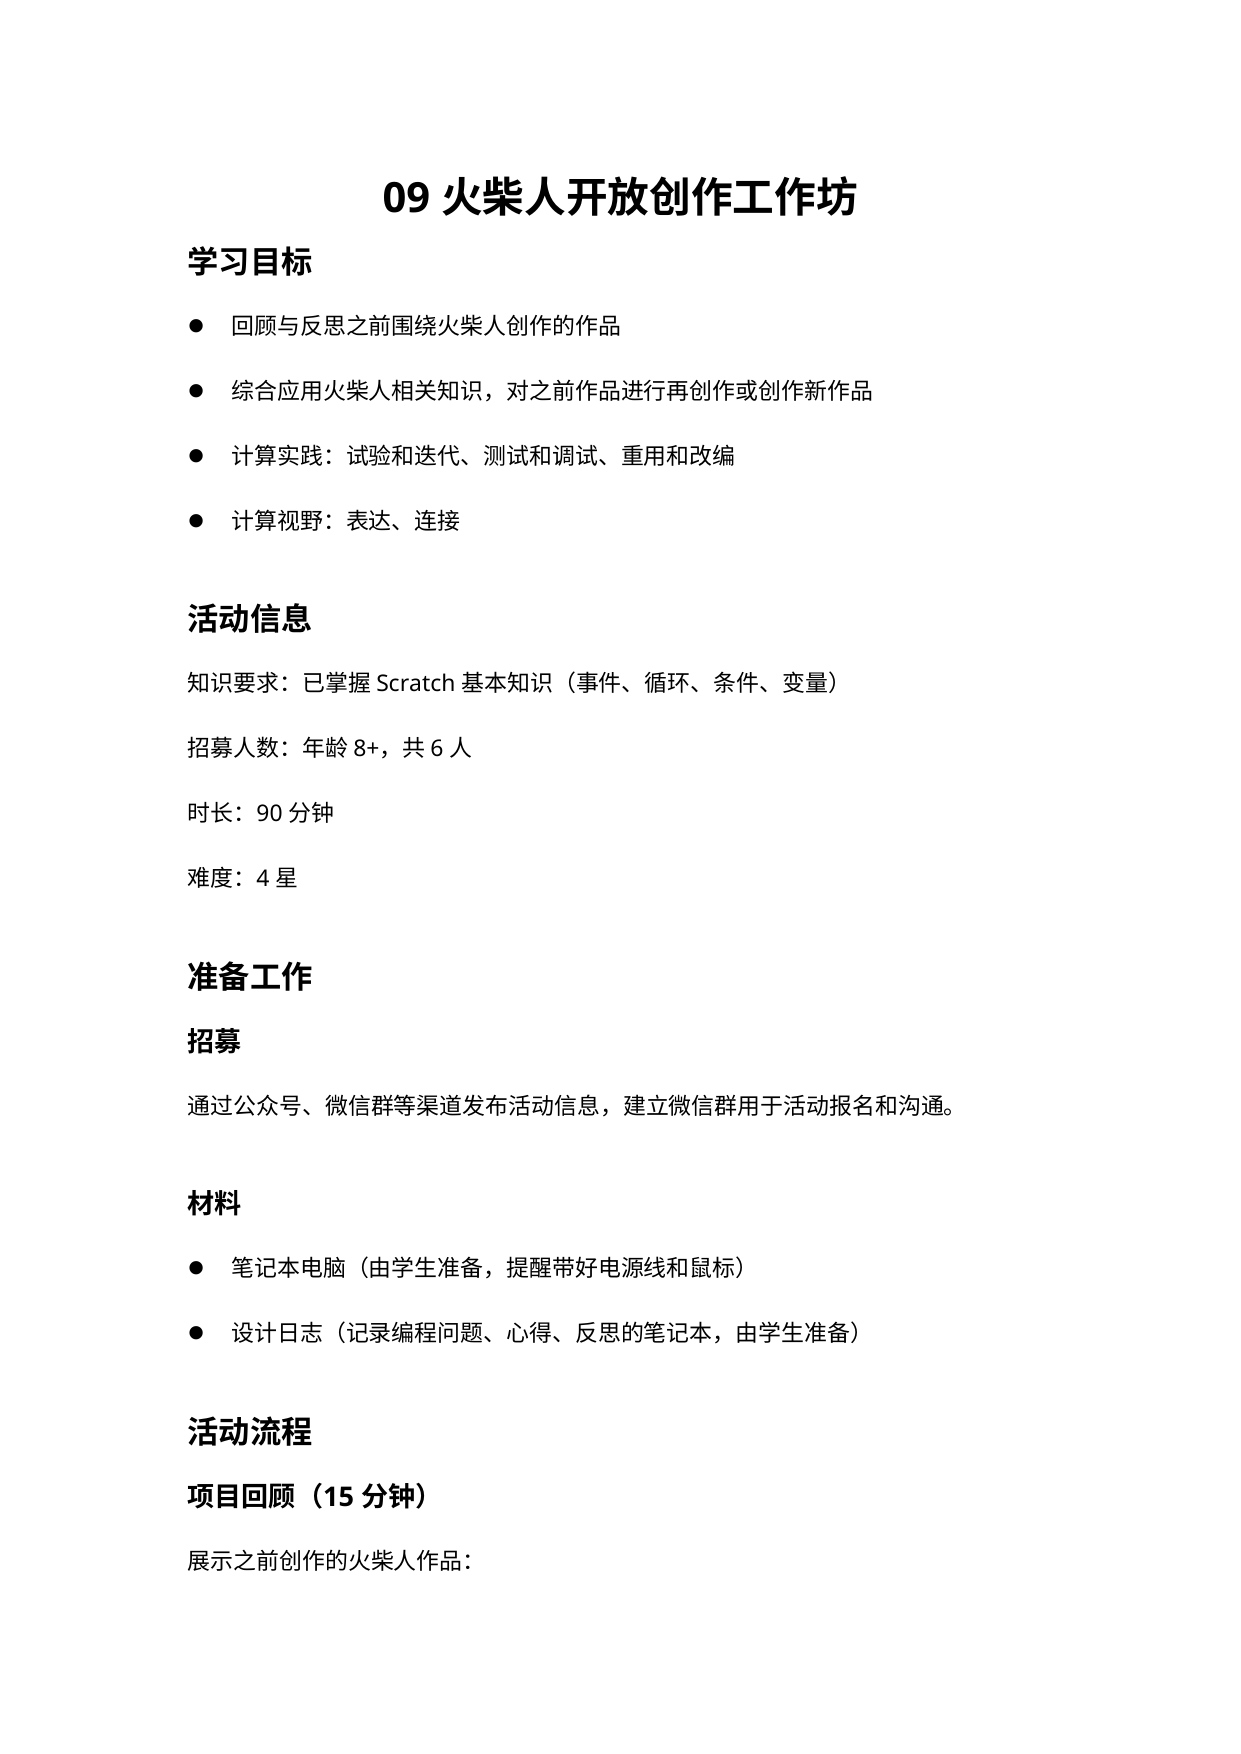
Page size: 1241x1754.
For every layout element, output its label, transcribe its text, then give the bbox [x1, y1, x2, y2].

text 准备工作 [187, 942, 1053, 1007]
list 计算视野：表达、连接 [187, 487, 1053, 552]
text 09 火柴人开放创作工作坊 [187, 162, 1053, 227]
text 通过公众号、微信群等渠道发布活动信息，建立微信群用于活动报名和沟通。 [187, 1072, 1053, 1137]
list 综合应用火柴人相关知识，对之前作品进行再创作或创作新作品 [187, 357, 1053, 422]
text 展示之前创作的火柴人作品： [187, 1527, 1053, 1592]
text 学习目标 [187, 227, 1053, 292]
list 回顾与反思之前围绕火柴人创作的作品 [187, 292, 1053, 357]
text 招募人数：年龄 8+，共 6 人 [187, 714, 1053, 779]
text 活动流程 [187, 1397, 1053, 1462]
list 设计日志（记录编程问题、心得、反思的笔记本，由学生准备） [187, 1299, 1053, 1364]
text 时长：90 分钟 [187, 779, 1053, 844]
text 招募 [187, 1007, 1053, 1072]
text 知识要求：已掌握 Scratch 基本知识（事件、循环、条件、变量） [187, 649, 1053, 714]
text 难度：4 星 [187, 844, 1053, 909]
list 笔记本电脑（由学生准备，提醒带好电源线和鼠标） [187, 1234, 1053, 1299]
text 活动信息 [187, 584, 1053, 649]
text 材料 [187, 1169, 1053, 1234]
text 项目回顾（15 分钟） [187, 1462, 1053, 1527]
list 计算实践：试验和迭代、测试和调试、重用和改编 [187, 422, 1053, 487]
